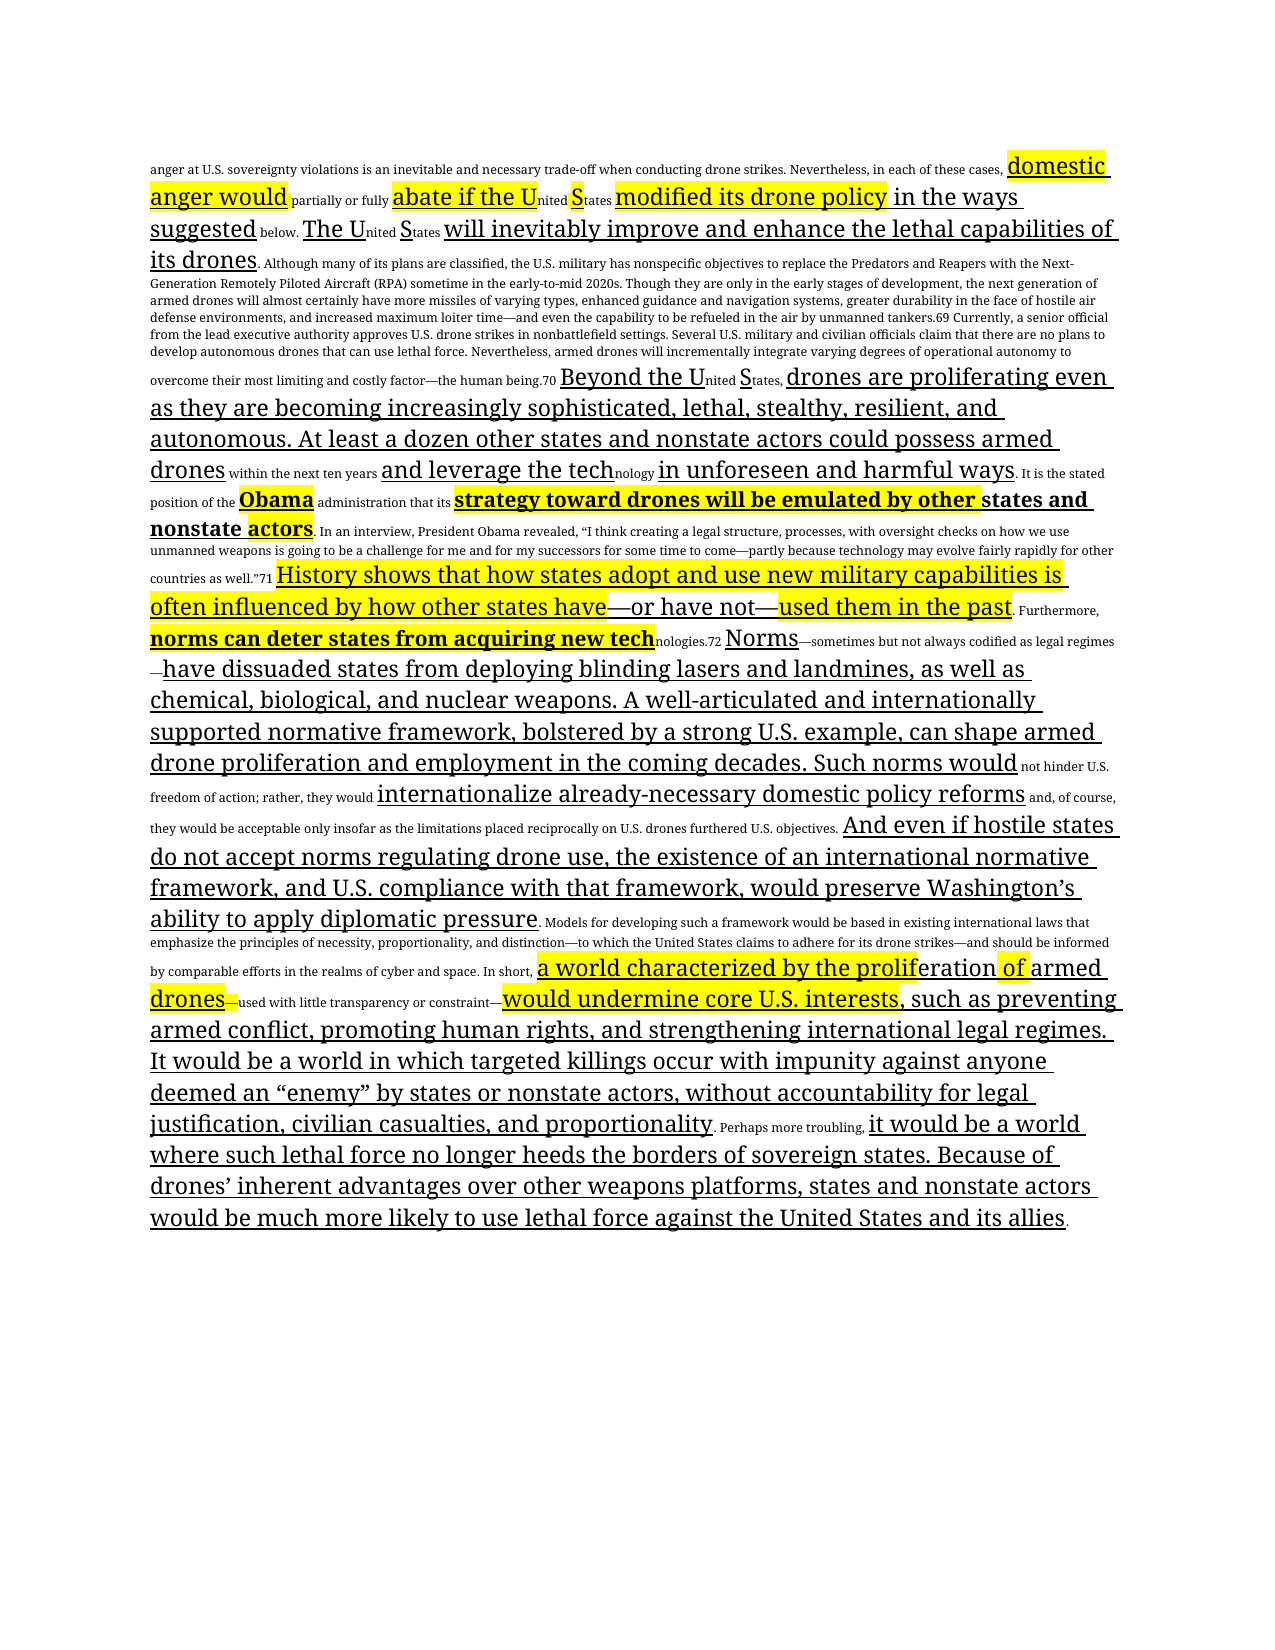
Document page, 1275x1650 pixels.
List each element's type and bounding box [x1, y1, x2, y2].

text [150, 150, 1125, 1233]
